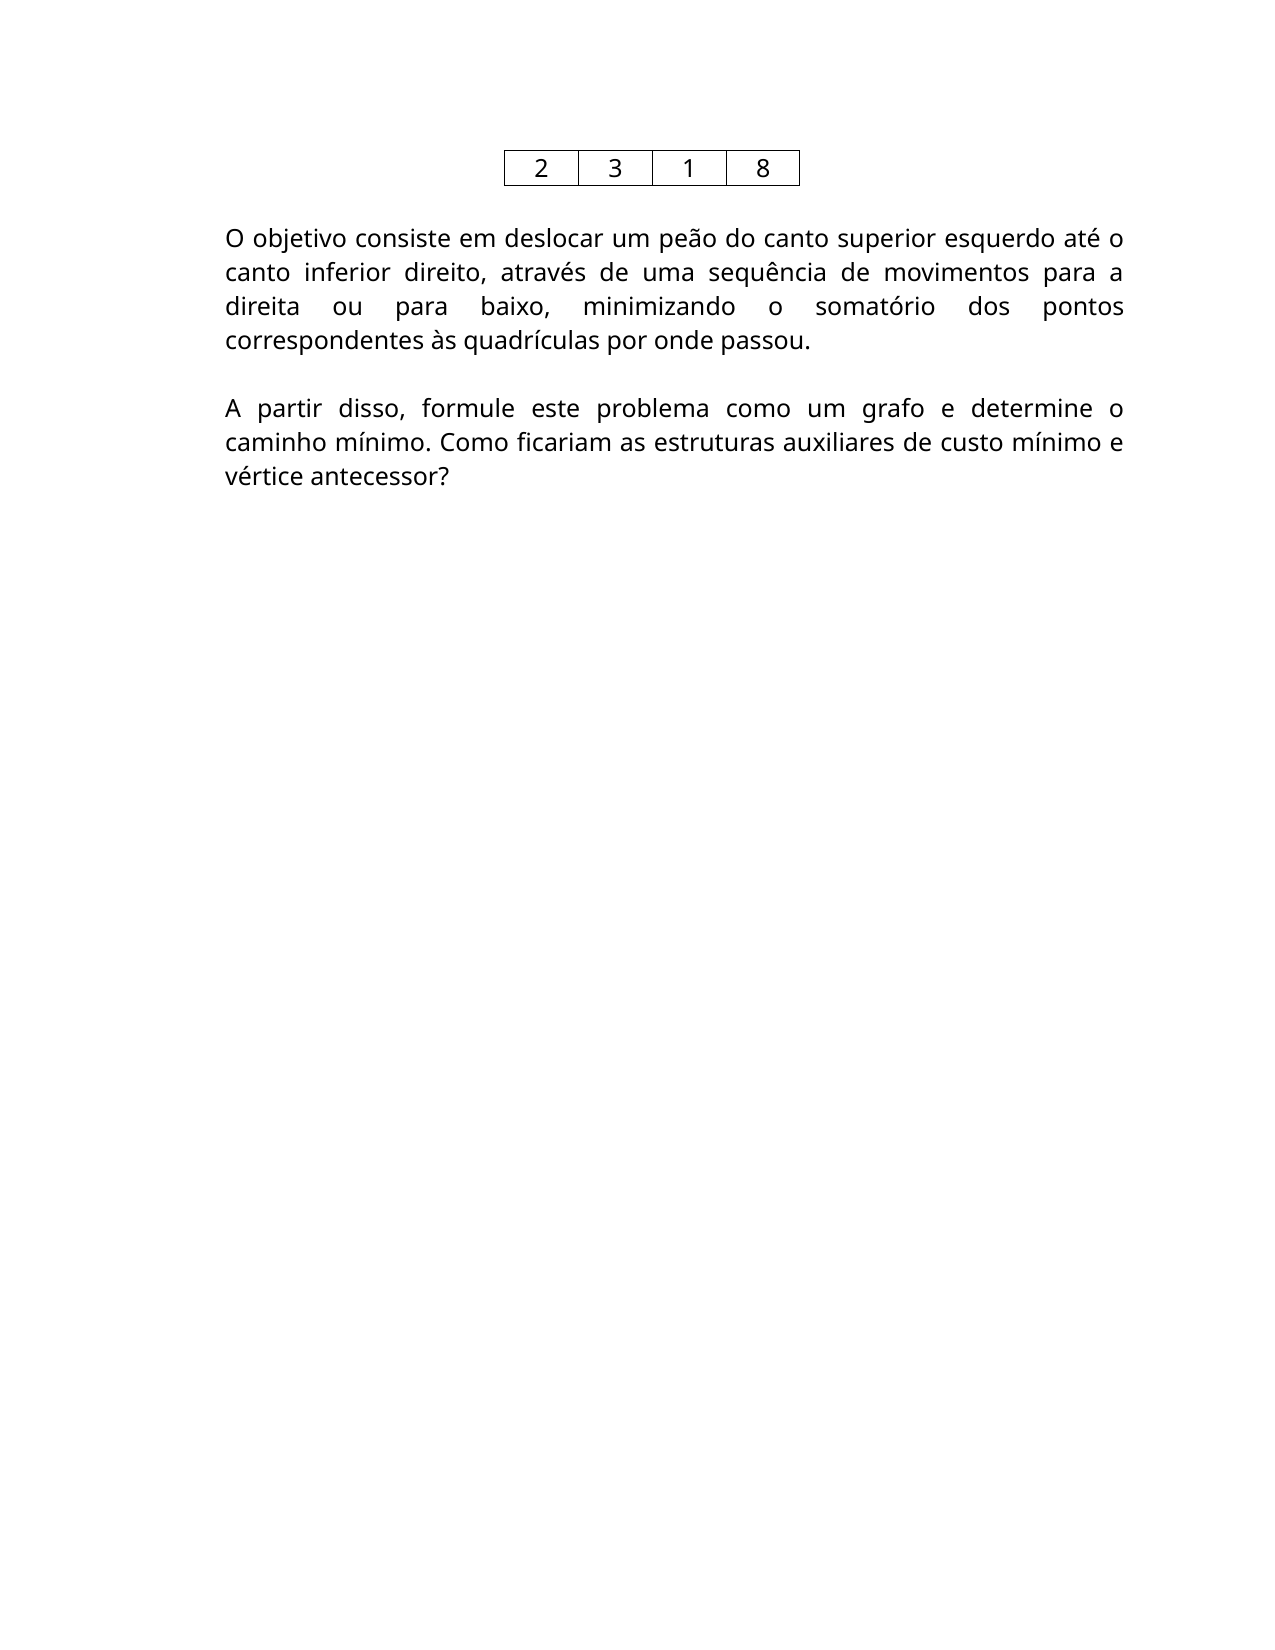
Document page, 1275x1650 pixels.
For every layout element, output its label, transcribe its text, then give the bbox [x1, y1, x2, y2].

table_cell 3 [579, 151, 652, 185]
table_cell 2 [505, 151, 578, 185]
text A partir disso, formule este problema como um grafo e determine o caminho mínimo. Como ficariam as estruturas auxiliares de custo mínimo e vértice antecessor? [225, 391, 1125, 493]
table_cell 8 [727, 151, 799, 185]
text O objetivo consiste em deslocar um peão do canto superior esquerdo até o canto inferior direito, através de uma sequência de movimentos para a direita ou para baixo, minimizando o somatório dos pontos correspondentes às quadrículas por onde passou. [225, 220, 1125, 356]
table_cell 1 [653, 151, 726, 185]
